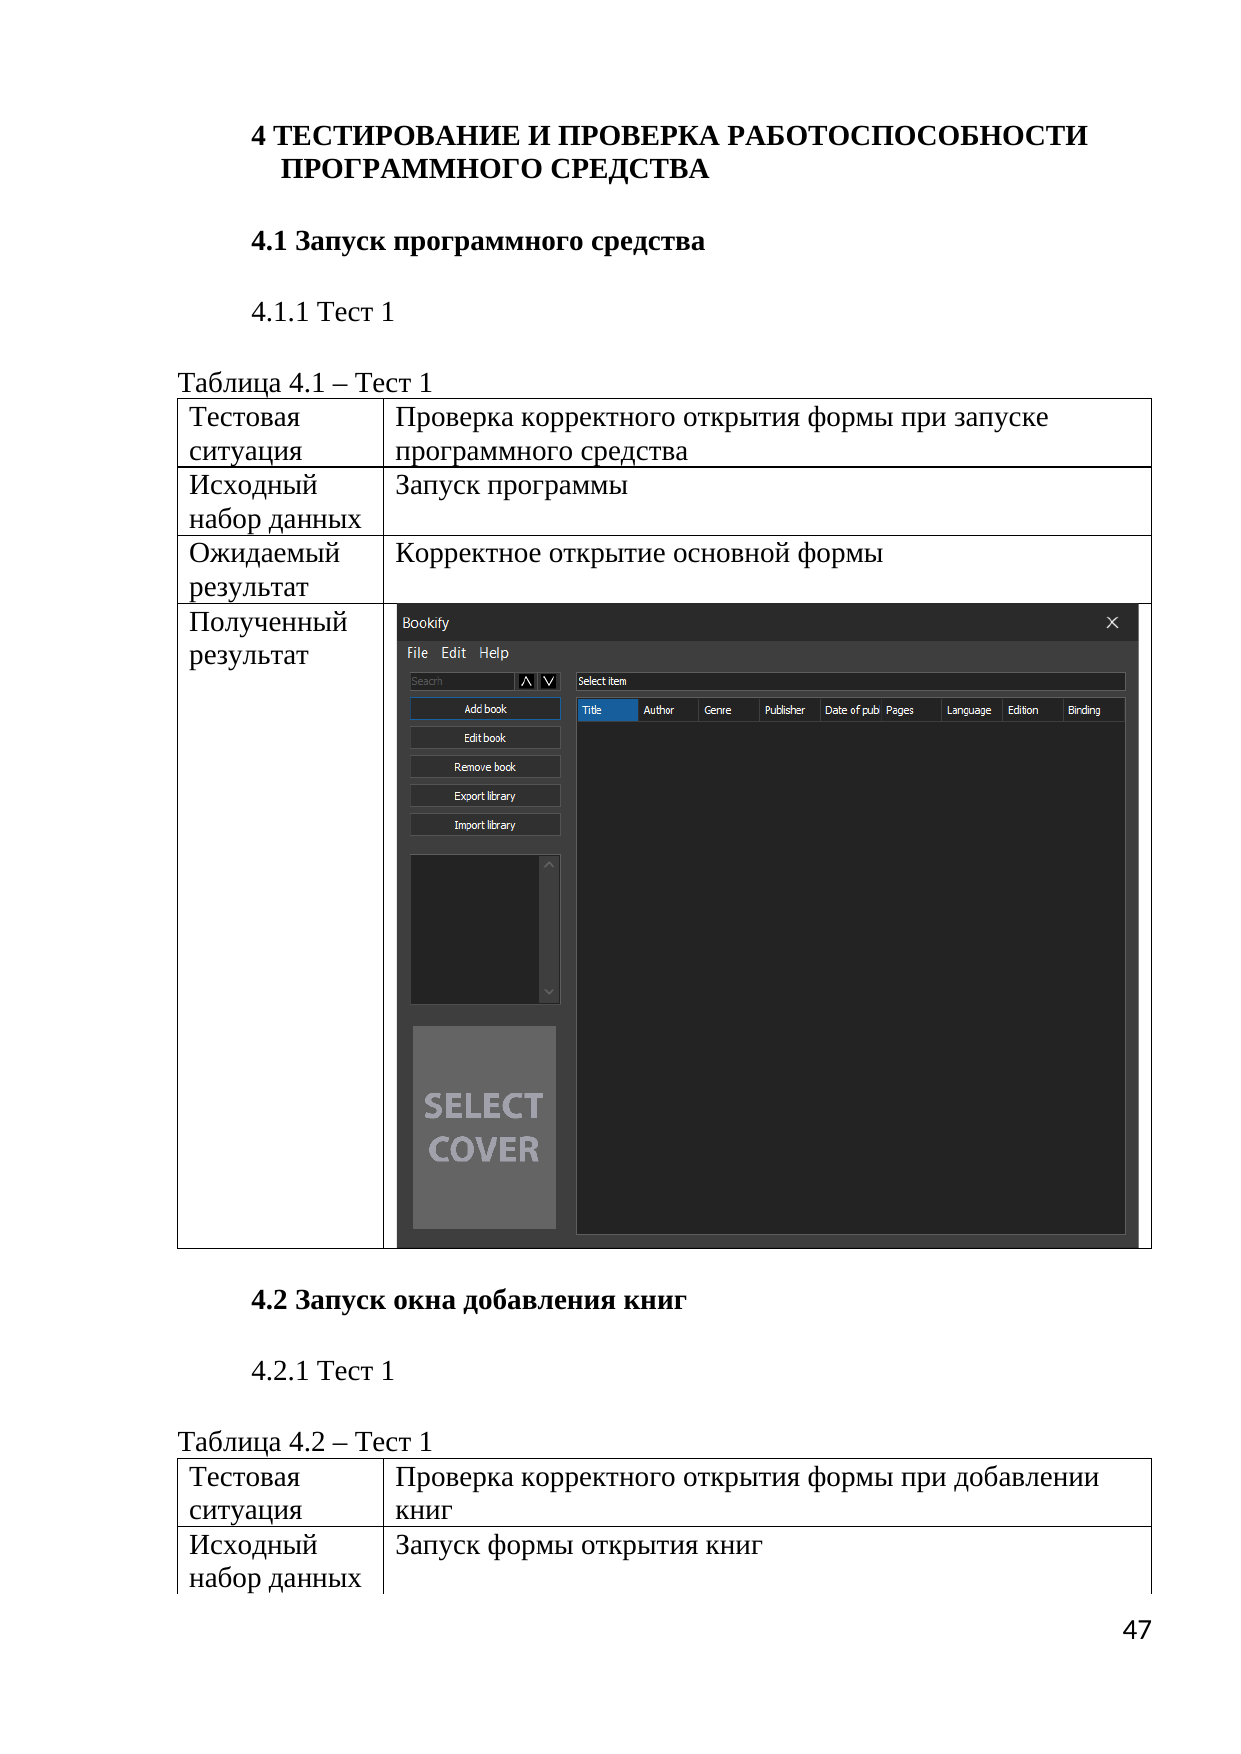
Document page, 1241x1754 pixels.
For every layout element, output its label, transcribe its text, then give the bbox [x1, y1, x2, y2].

table_cell Полученный результат [178, 604, 383, 1248]
table_cell Ожидаемый результат [178, 536, 383, 603]
table_cell Исходный набор данных [178, 468, 383, 534]
subtitle Тест 1 [251, 1353, 1152, 1387]
table_cell Исходный набор данных [178, 1527, 383, 1594]
table_header Тестовая ситуация [178, 399, 383, 466]
subtitle Запуск программного средства [251, 223, 1152, 256]
table_header Проверка корректного открытия формы при запуске программного средства [384, 399, 1151, 466]
text Таблица 4.1 – Тест 1 [177, 365, 1152, 398]
table_cell Корректное открытие основной формы [384, 536, 1151, 603]
picture [396, 603, 1139, 1248]
table_cell [384, 604, 396, 1248]
text Таблица 4.2 – Тест 1 [177, 1424, 1152, 1458]
table_cell [1139, 604, 1151, 1248]
table_header Проверка корректного открытия формы при добавлении книг [384, 1459, 1151, 1526]
table_header Тестовая ситуация [178, 1459, 383, 1526]
table_cell Запуск программы [384, 468, 1151, 534]
subtitle Тест 1 [251, 294, 1152, 327]
subtitle Запуск окна добавления книг [251, 1282, 1152, 1316]
subtitle Тестирование и проверка работоспособности программного средства [251, 118, 1152, 185]
table_cell Запуск формы открытия книг [384, 1527, 1151, 1594]
